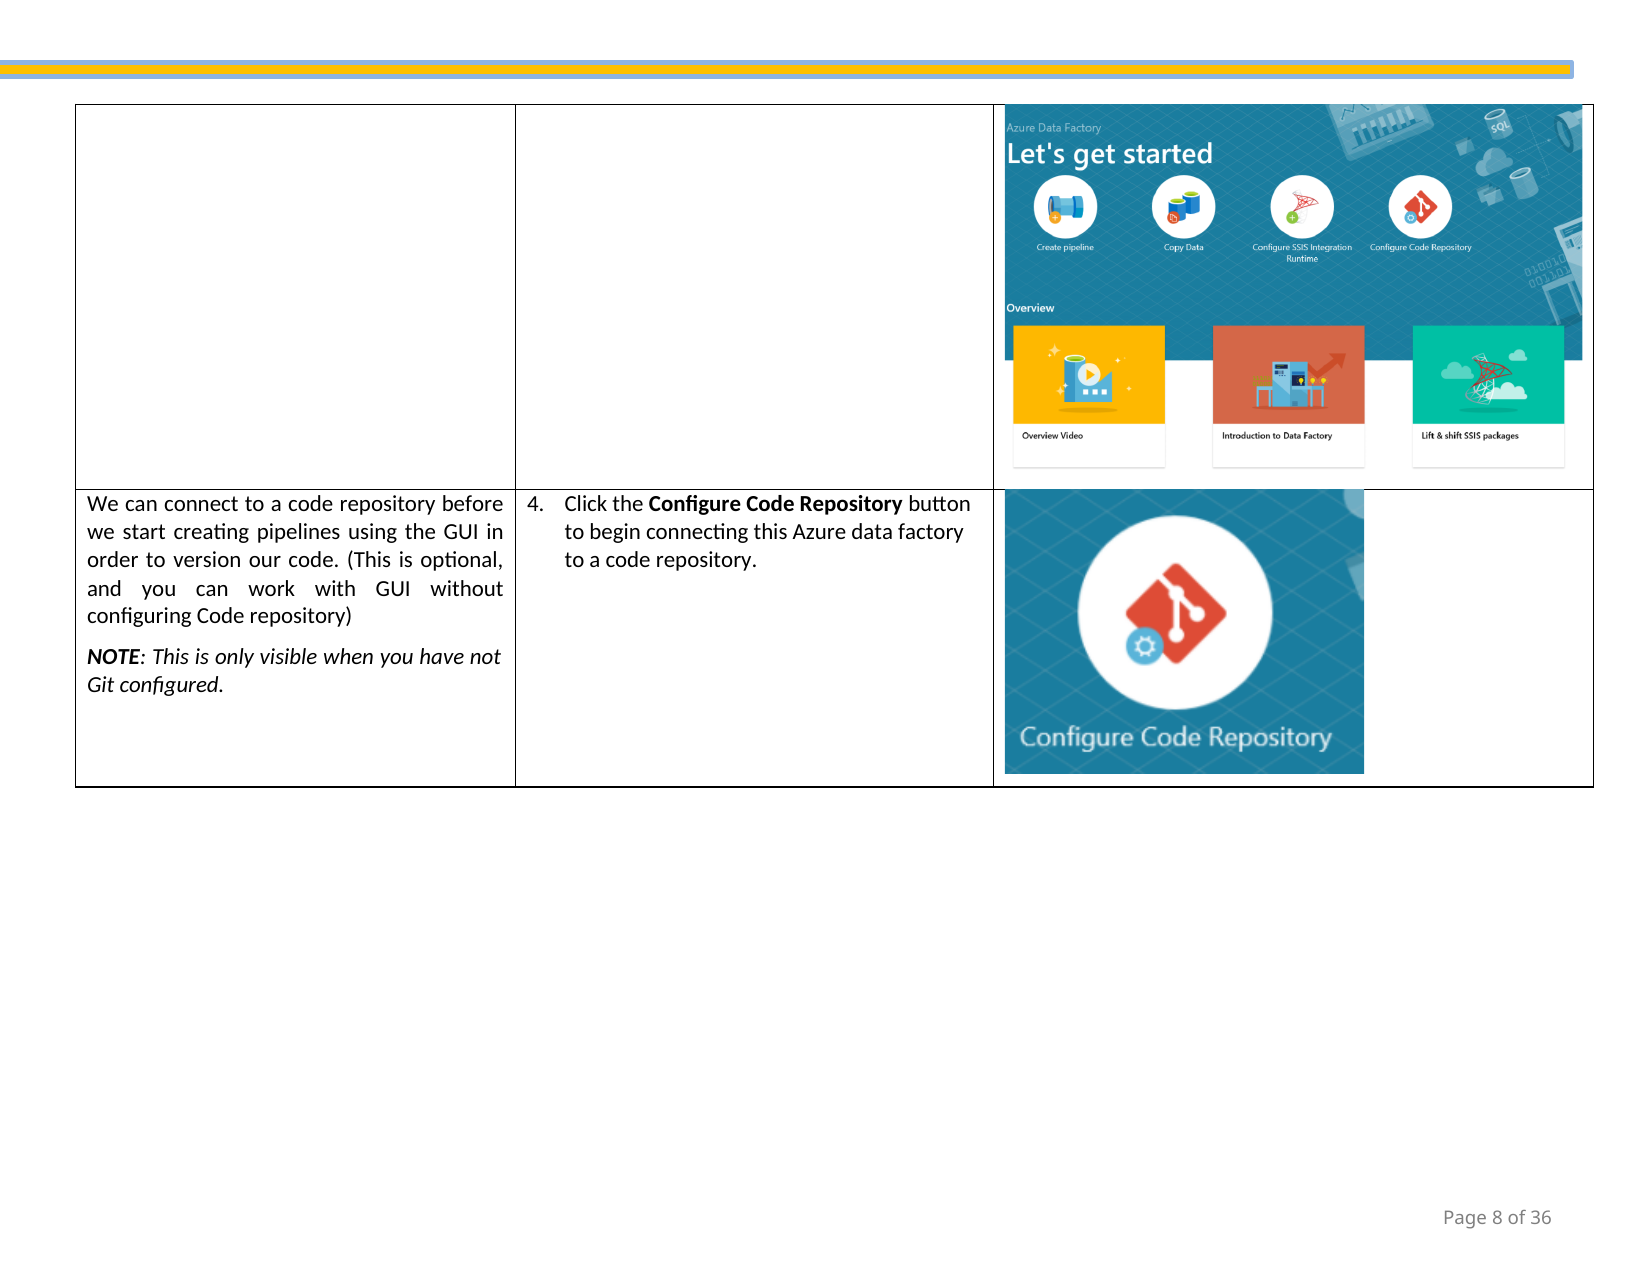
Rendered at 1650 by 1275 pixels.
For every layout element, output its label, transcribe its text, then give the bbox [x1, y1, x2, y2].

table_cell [516, 105, 993, 488]
table_cell [994, 105, 1593, 488]
table_cell [994, 490, 1593, 786]
table_cell We can connect to a code repository before we start creating pipelines using the GUI in order to version our code. (This is optional, and you can work with GUI without configuring Code repository) NOTE: This is only visible when you have not Git configured. [76, 490, 515, 786]
picture [1004, 104, 1583, 476]
table_cell Click the Configure Code Repository button to begin connecting this Azure data factory to a code repository. [516, 490, 993, 786]
picture [1004, 489, 1365, 774]
table_cell [76, 105, 515, 488]
